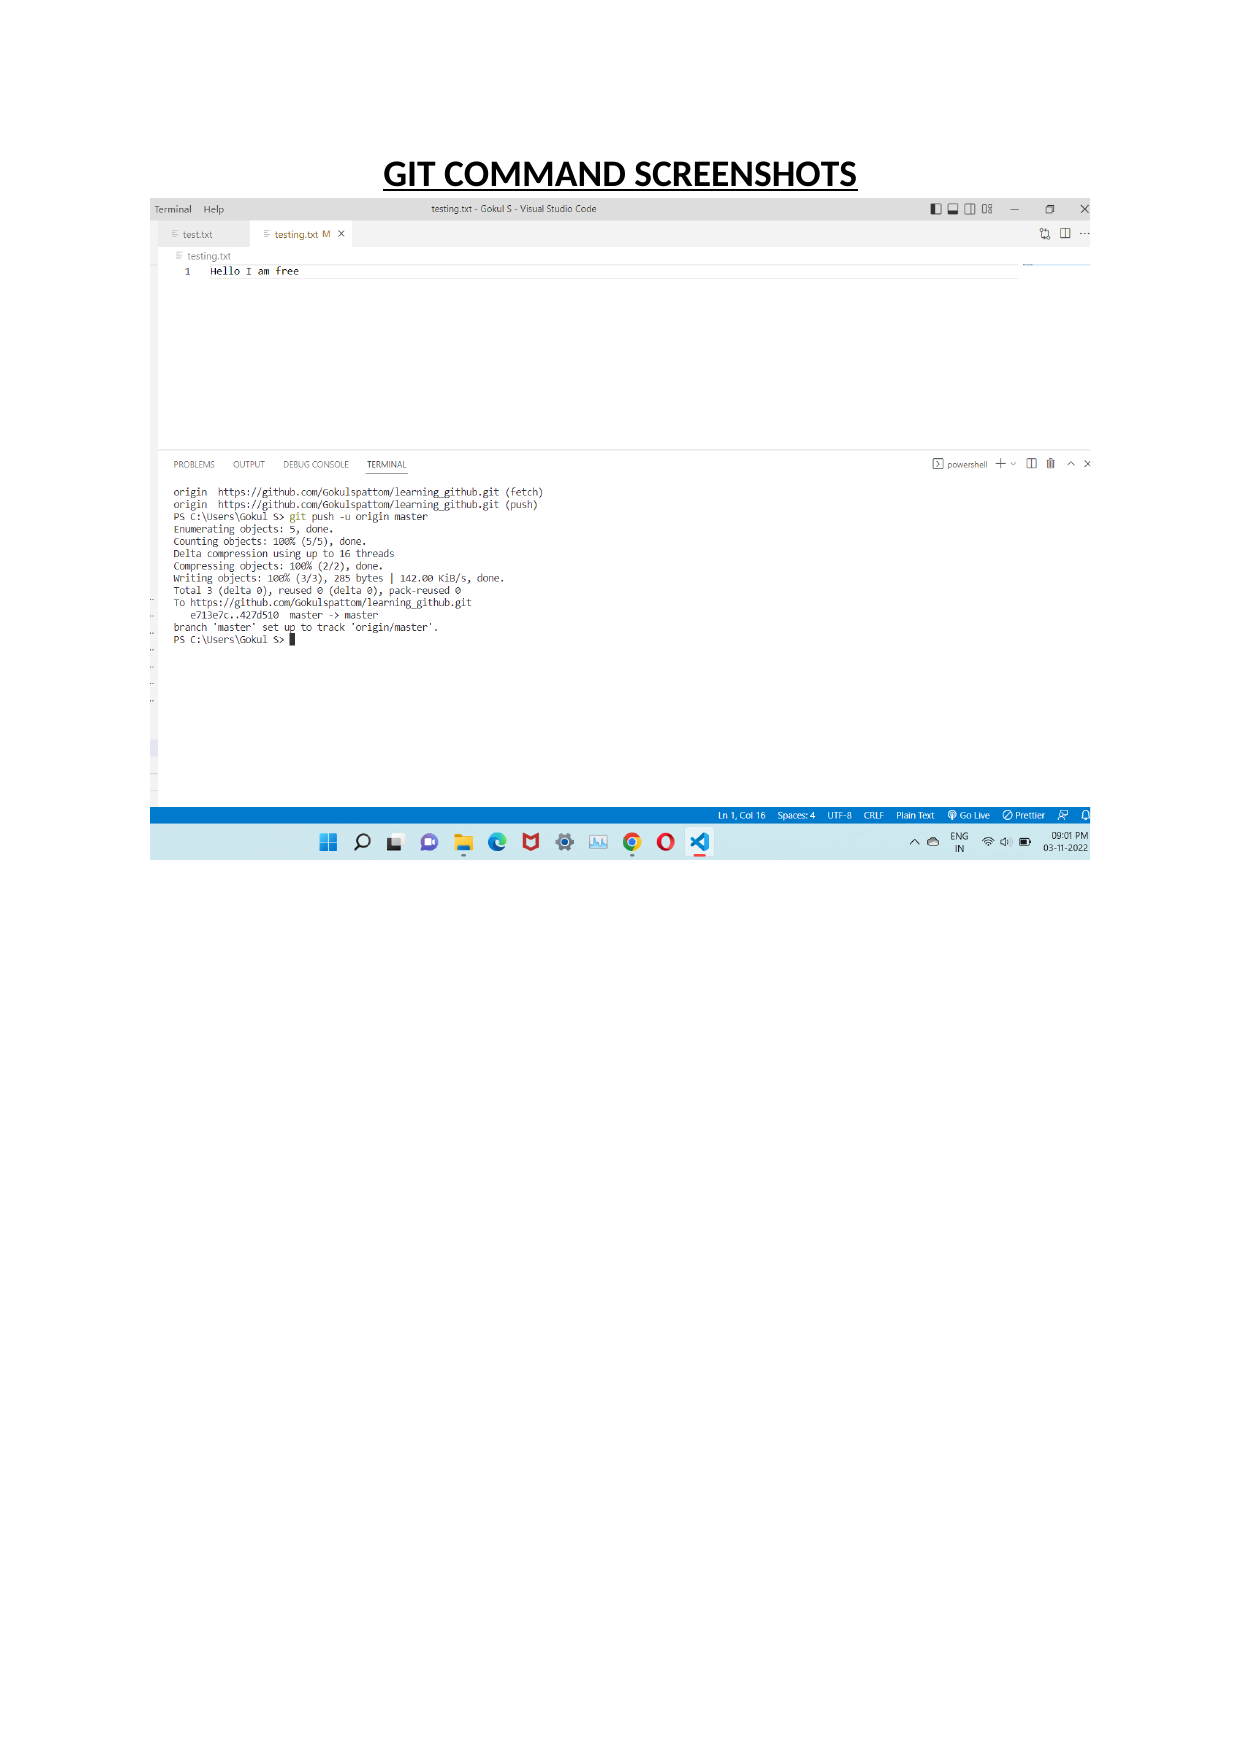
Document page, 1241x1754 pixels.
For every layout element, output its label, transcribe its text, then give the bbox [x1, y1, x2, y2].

picture [150, 198, 1091, 860]
text GIT COMMAND SCREENSHOTS [150, 150, 1090, 198]
